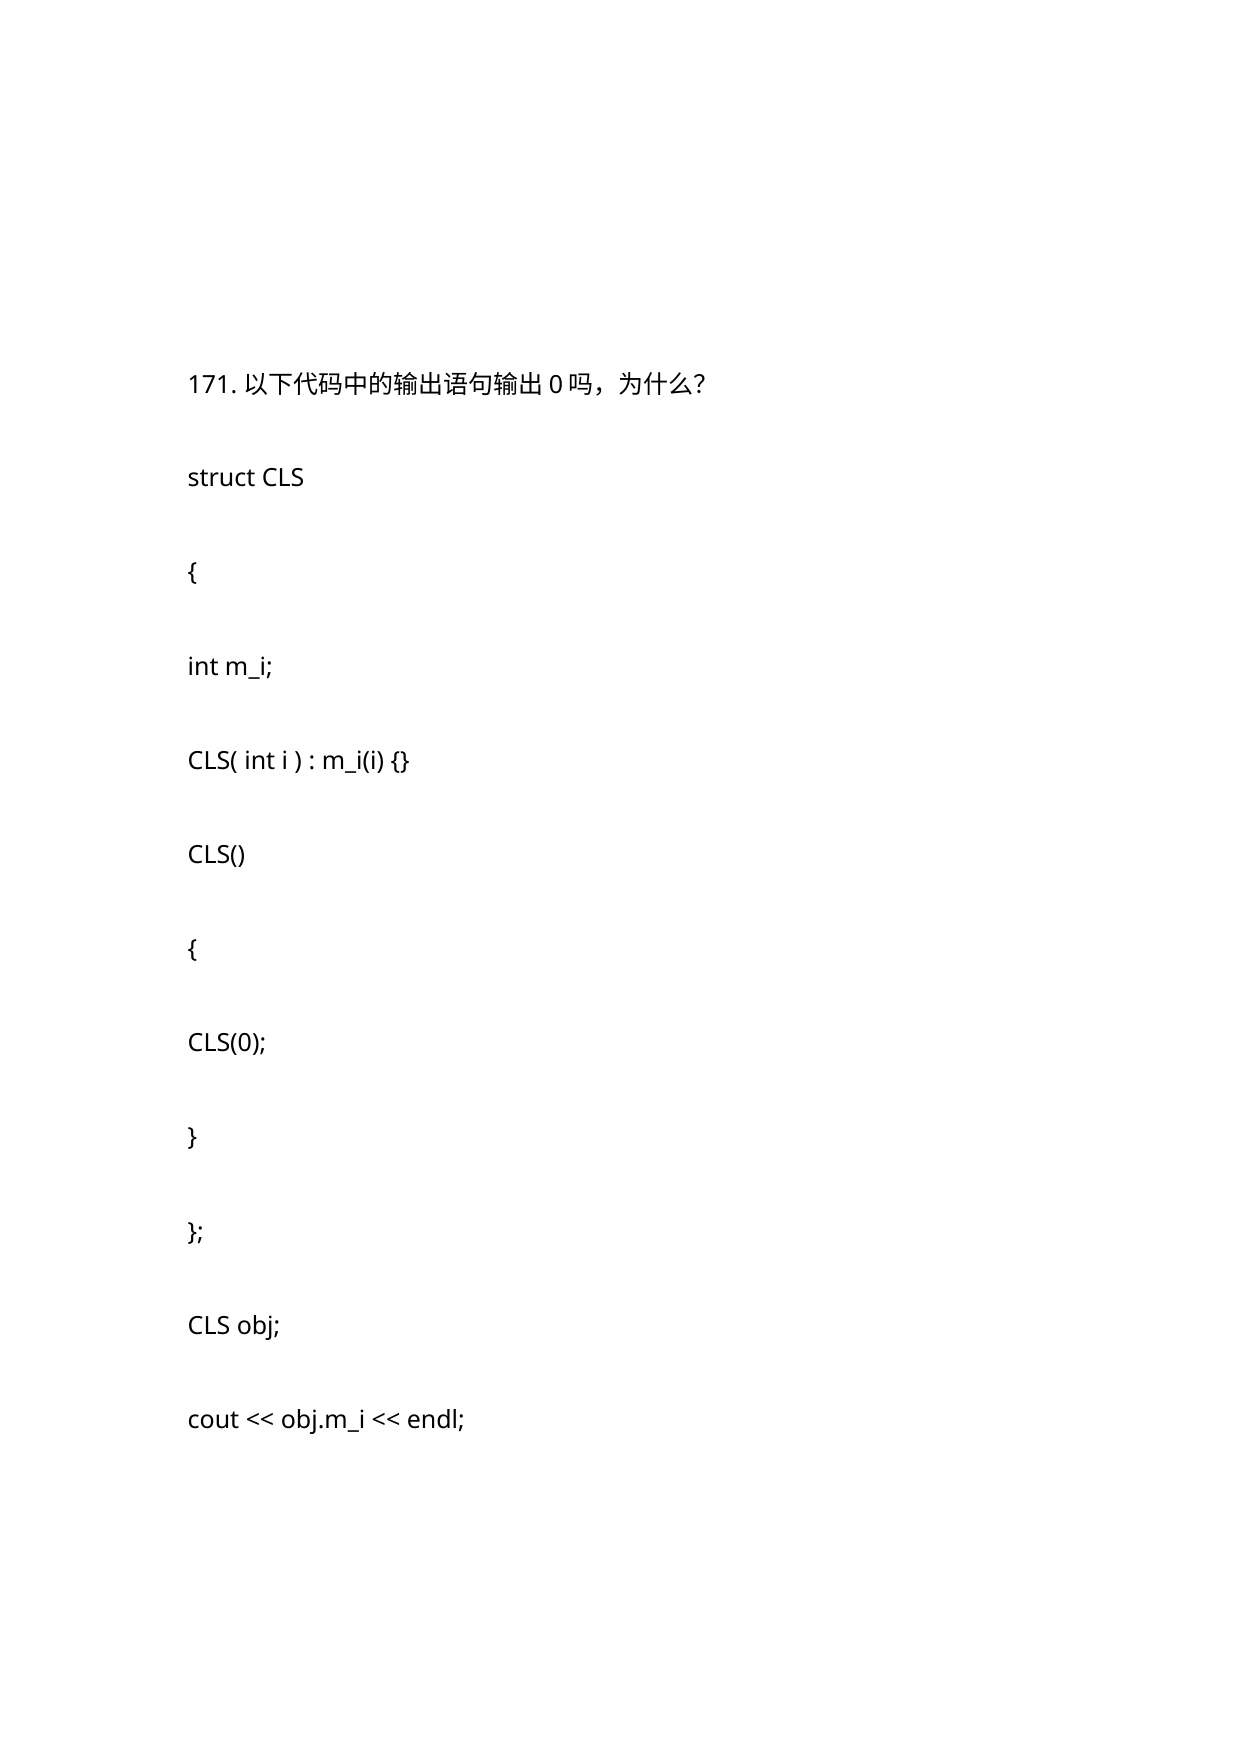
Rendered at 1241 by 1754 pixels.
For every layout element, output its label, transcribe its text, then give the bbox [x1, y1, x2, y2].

text CLS() [187, 821, 1053, 886]
text int m_i; [187, 633, 1053, 698]
text struct CLS [187, 444, 1053, 509]
text CLS( int i ) : m_i(i) {} [187, 727, 1053, 792]
text 171. 以下代码中的输出语句输出0吗，为什么？ [187, 350, 1053, 415]
text CLS obj; [187, 1292, 1053, 1357]
text } [187, 1104, 1053, 1169]
text }; [187, 1198, 1053, 1263]
text CLS(0); [187, 1009, 1053, 1074]
text { [187, 915, 1053, 980]
text cout << obj.m_i << endl; [187, 1386, 1053, 1451]
text { [187, 539, 1053, 604]
